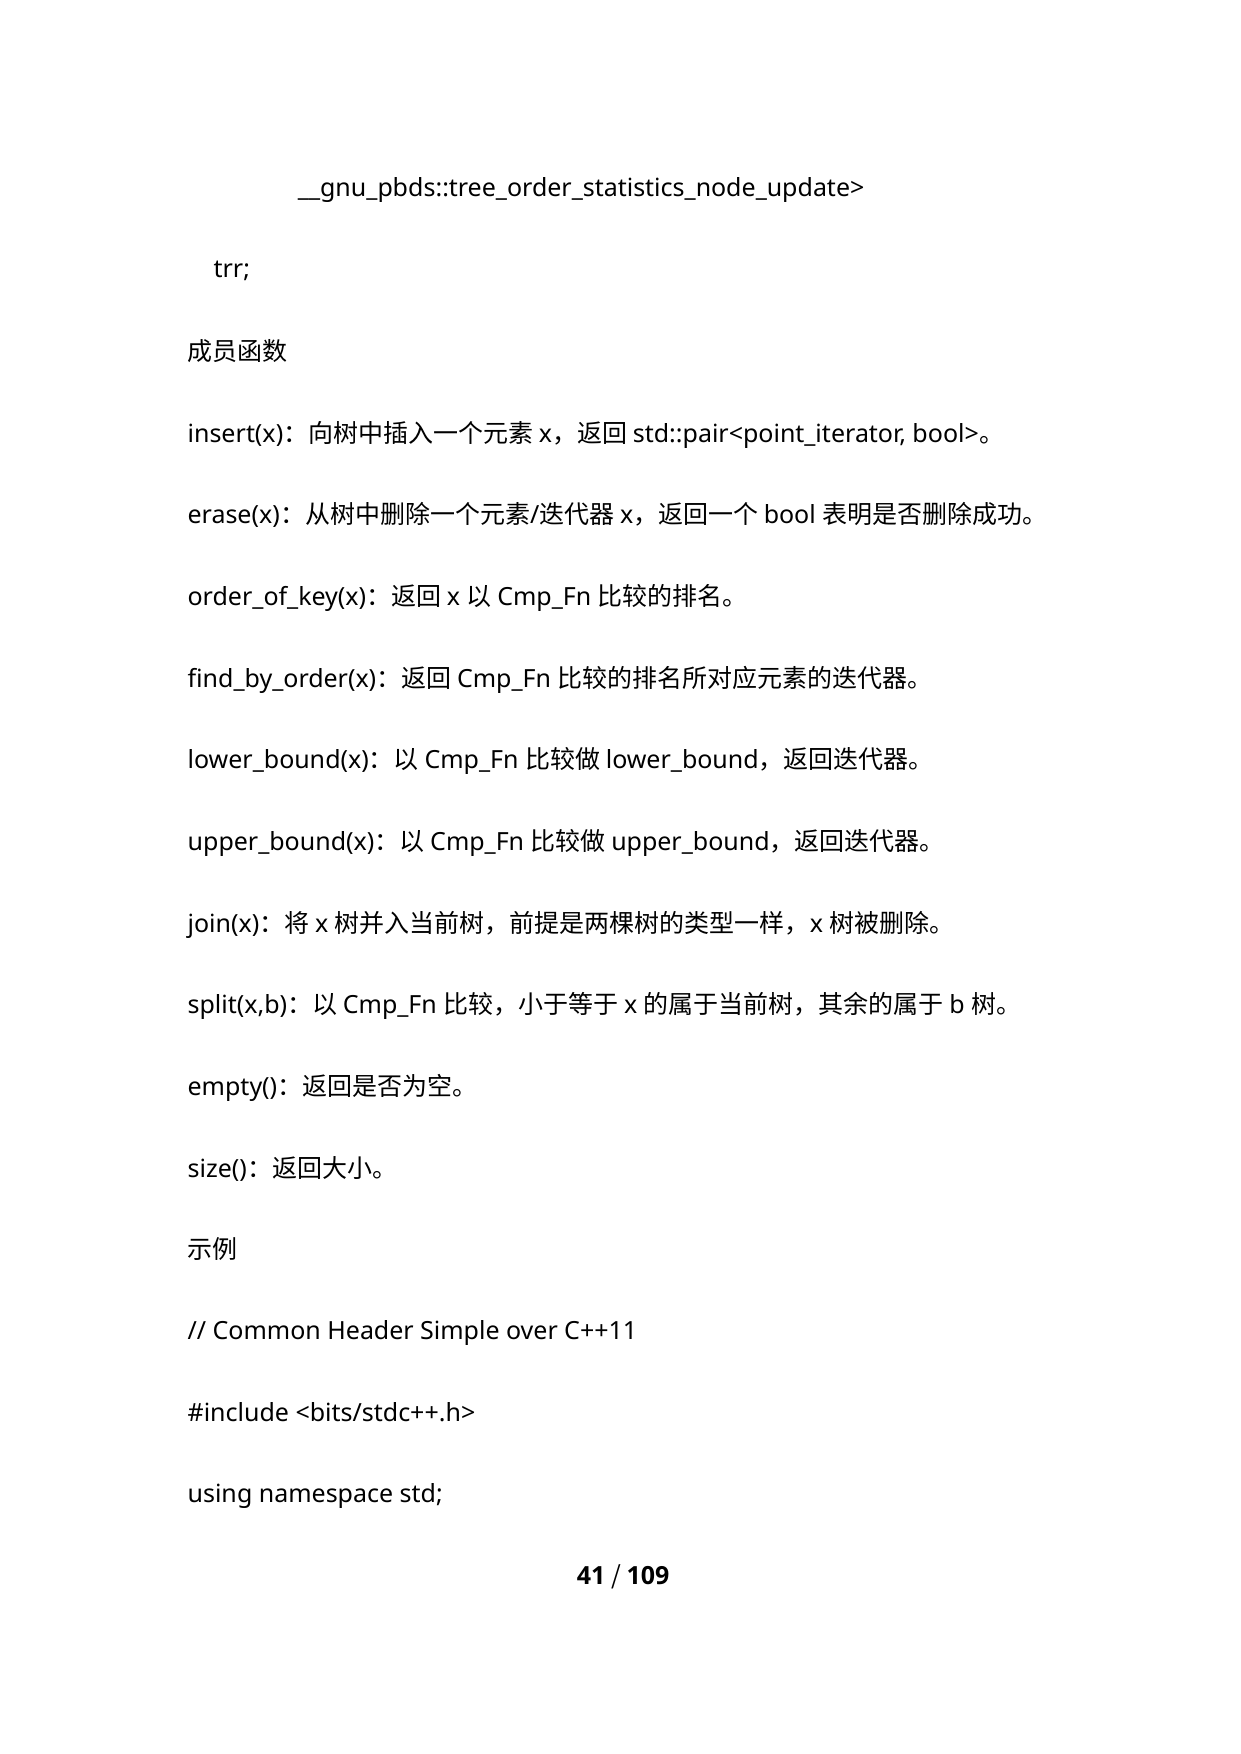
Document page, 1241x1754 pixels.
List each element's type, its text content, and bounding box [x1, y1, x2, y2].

text trr; [187, 236, 1053, 301]
text 示例 [187, 1216, 1053, 1281]
text using namespace std; [187, 1461, 1053, 1526]
text order_of_key(x)：返回 x 以 Cmp_Fn 比较的排名。 [187, 562, 1053, 627]
text join(x)：将 x 树并入当前树，前提是两棵树的类型一样，x 树被删除。 [187, 889, 1053, 954]
text split(x,b)：以 Cmp_Fn 比较，小于等于 x 的属于当前树，其余的属于 b 树。 [187, 971, 1053, 1036]
text empty()：返回是否为空。 [187, 1052, 1053, 1117]
text find_by_order(x)：返回 Cmp_Fn 比较的排名所对应元素的迭代器。 [187, 644, 1053, 709]
text __gnu_pbds::tree_order_statistics_node_update> [187, 154, 1053, 219]
text size()：返回大小。 [187, 1134, 1053, 1199]
text lower_bound(x)：以 Cmp_Fn 比较做 lower_bound，返回迭代器。 [187, 726, 1053, 791]
text erase(x)：从树中删除一个元素/迭代器 x，返回一个 bool 表明是否删除成功。 [187, 481, 1053, 546]
text insert(x)：向树中插入一个元素 x，返回 std::pair<point_iterator, bool>。 [187, 399, 1053, 464]
text upper_bound(x)：以 Cmp_Fn 比较做 upper_bound，返回迭代器。 [187, 807, 1053, 872]
text // Common Header Simple over C++11 [187, 1297, 1053, 1362]
text 成员函数 [187, 317, 1053, 382]
text #include <bits/stdc++.h> [187, 1379, 1053, 1444]
